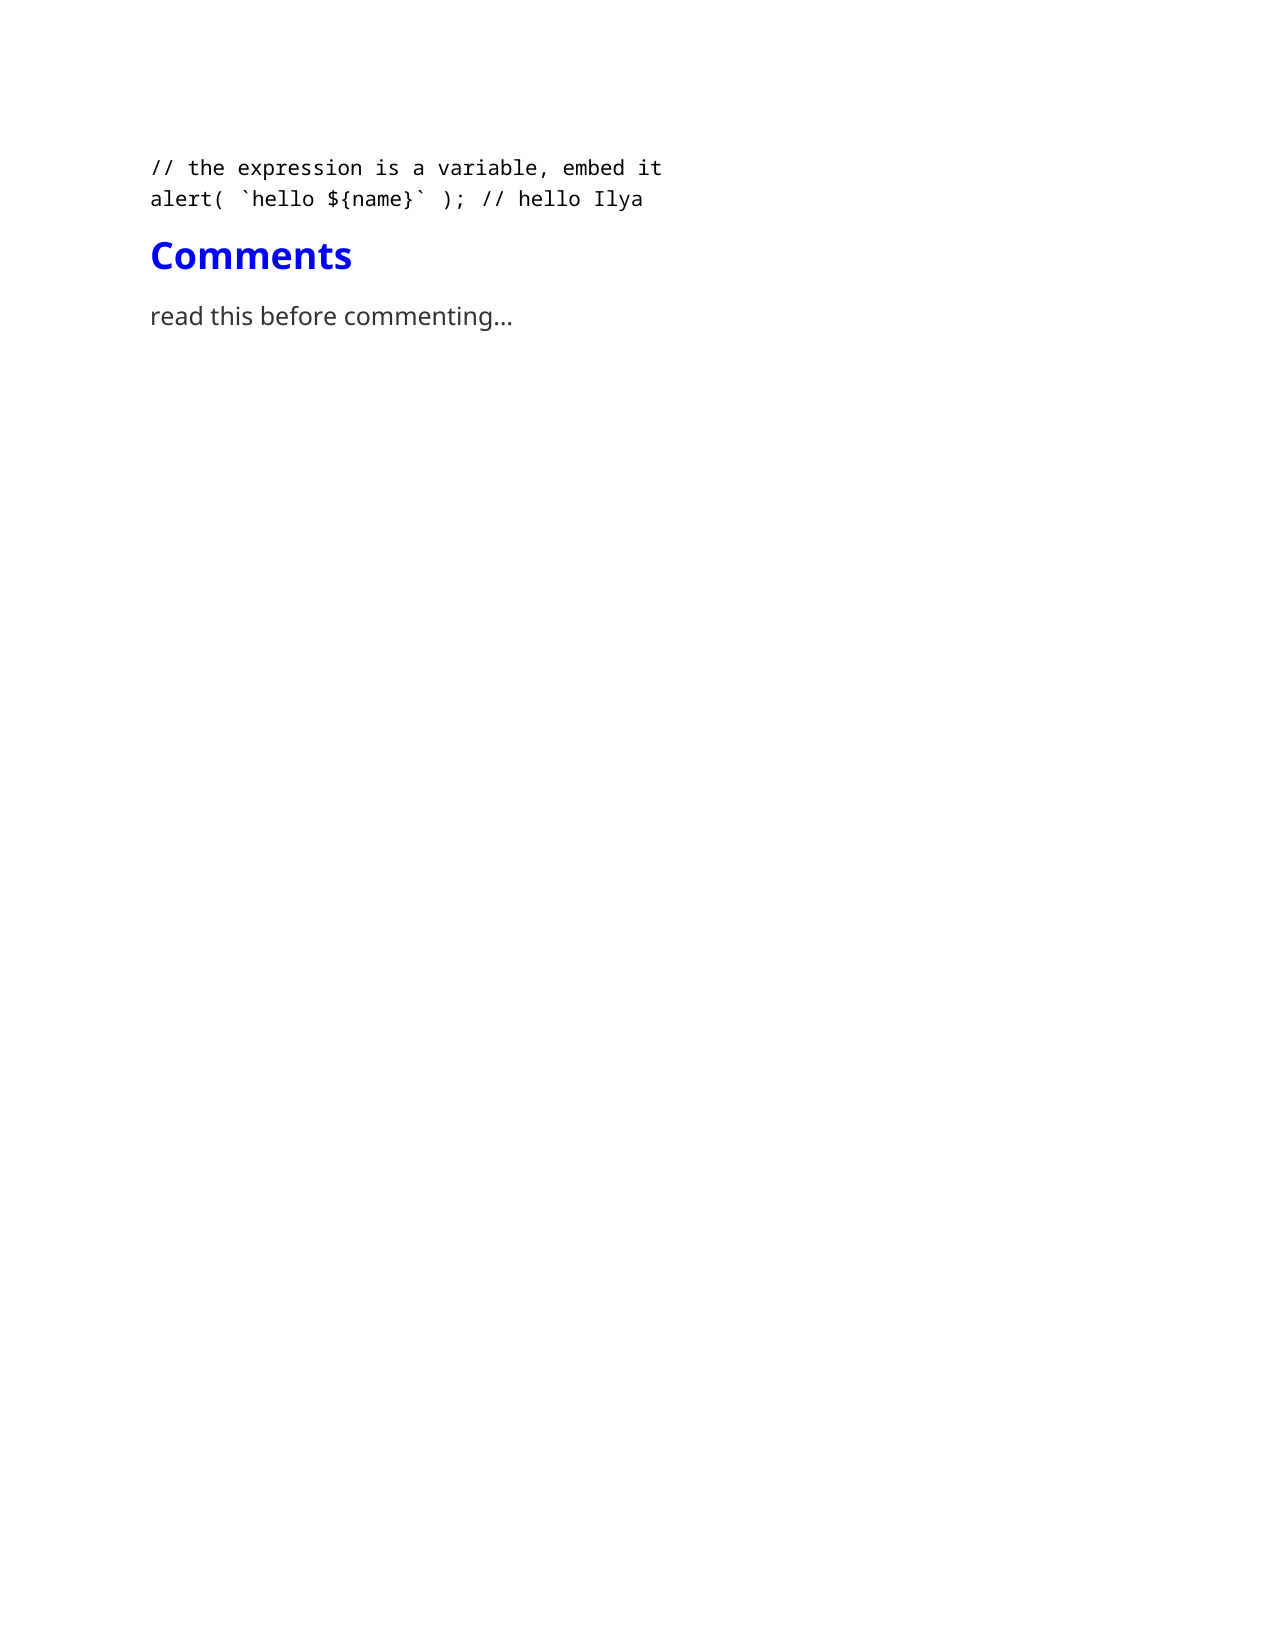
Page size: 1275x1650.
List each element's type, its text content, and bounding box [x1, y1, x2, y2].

text read this before commenting… [150, 299, 1125, 333]
text alert( `hello ${name}` ); // hello Ilya [150, 181, 1125, 212]
text // the expression is a variable, embed it [150, 150, 1125, 181]
text Comments [150, 229, 1125, 280]
